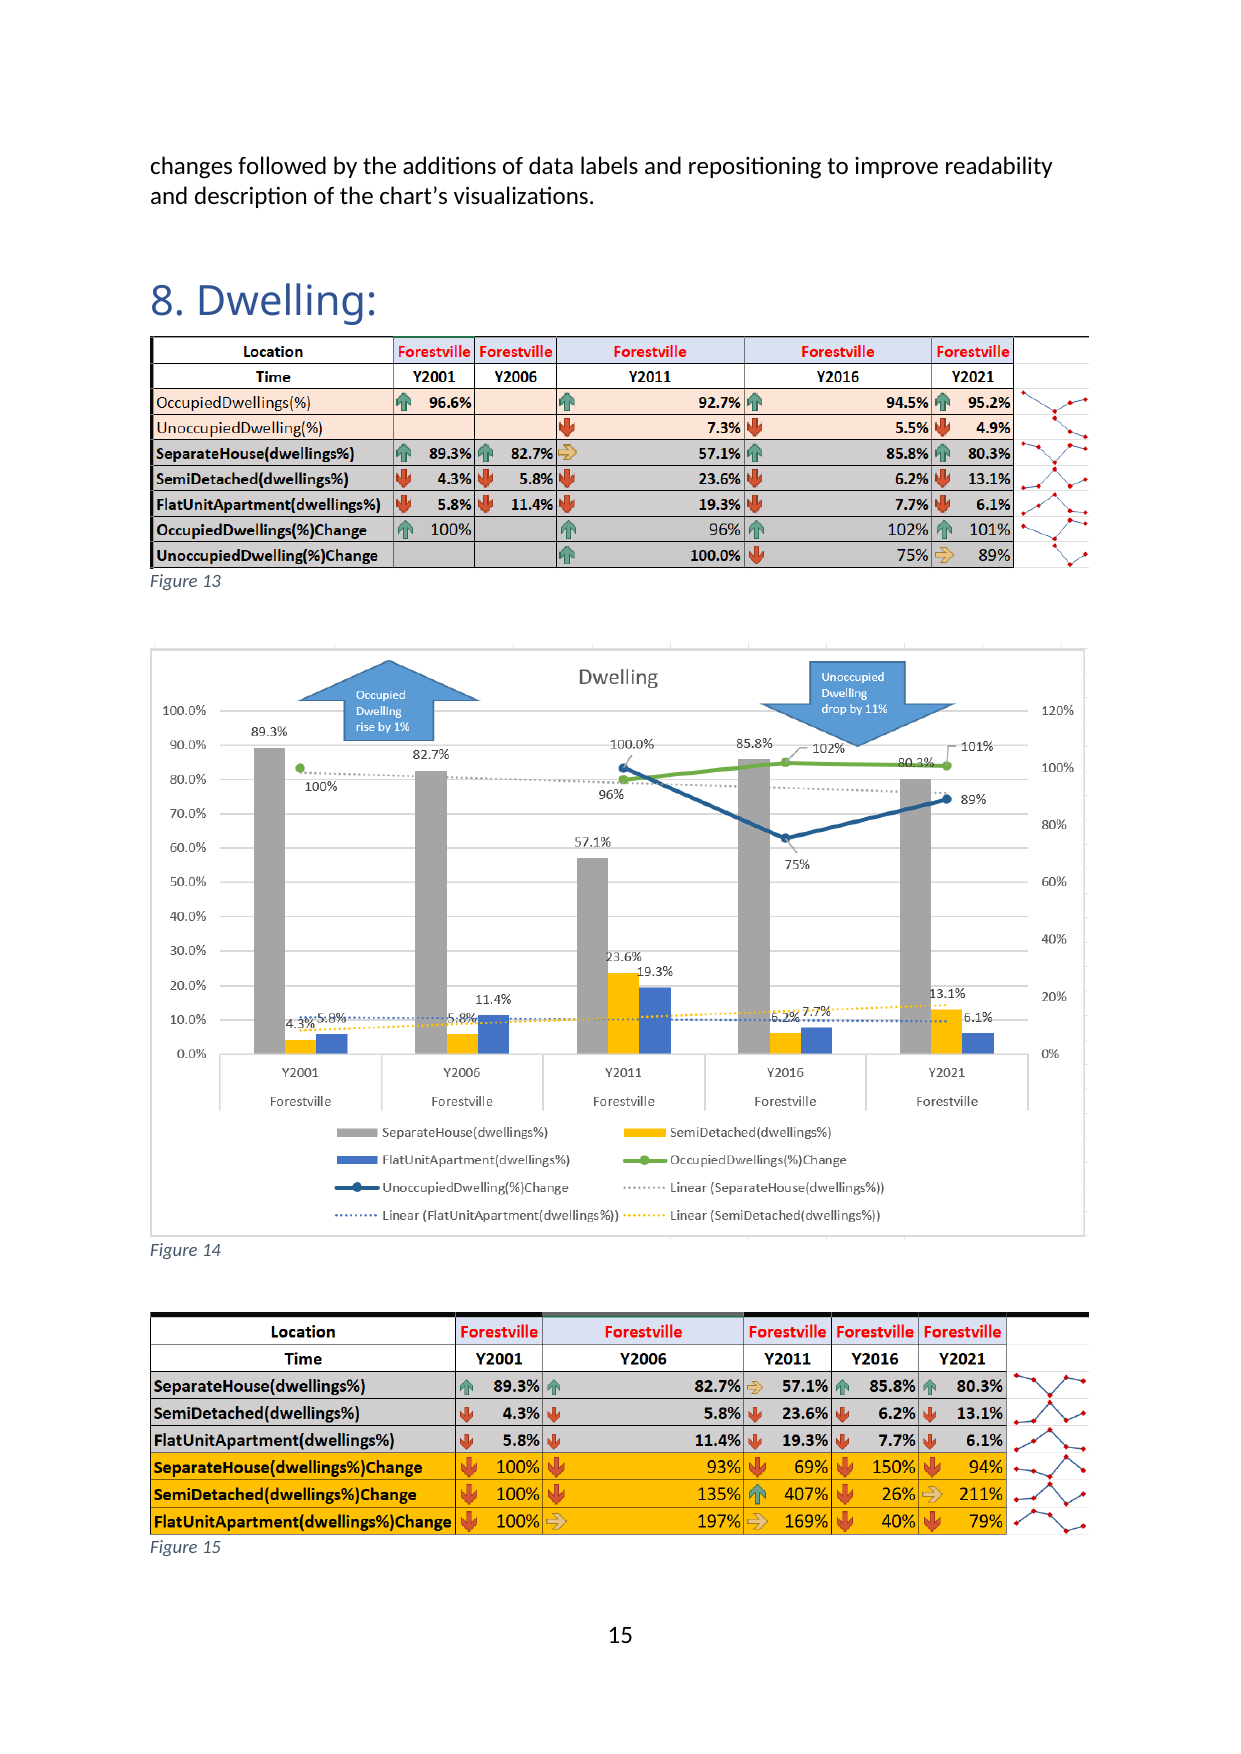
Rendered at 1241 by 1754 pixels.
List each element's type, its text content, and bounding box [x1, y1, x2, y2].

picture [150, 336, 1089, 569]
picture [150, 1312, 1089, 1535]
subtitle 8. Dwelling: [150, 271, 1090, 328]
picture [150, 643, 1088, 1239]
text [150, 150, 1090, 211]
